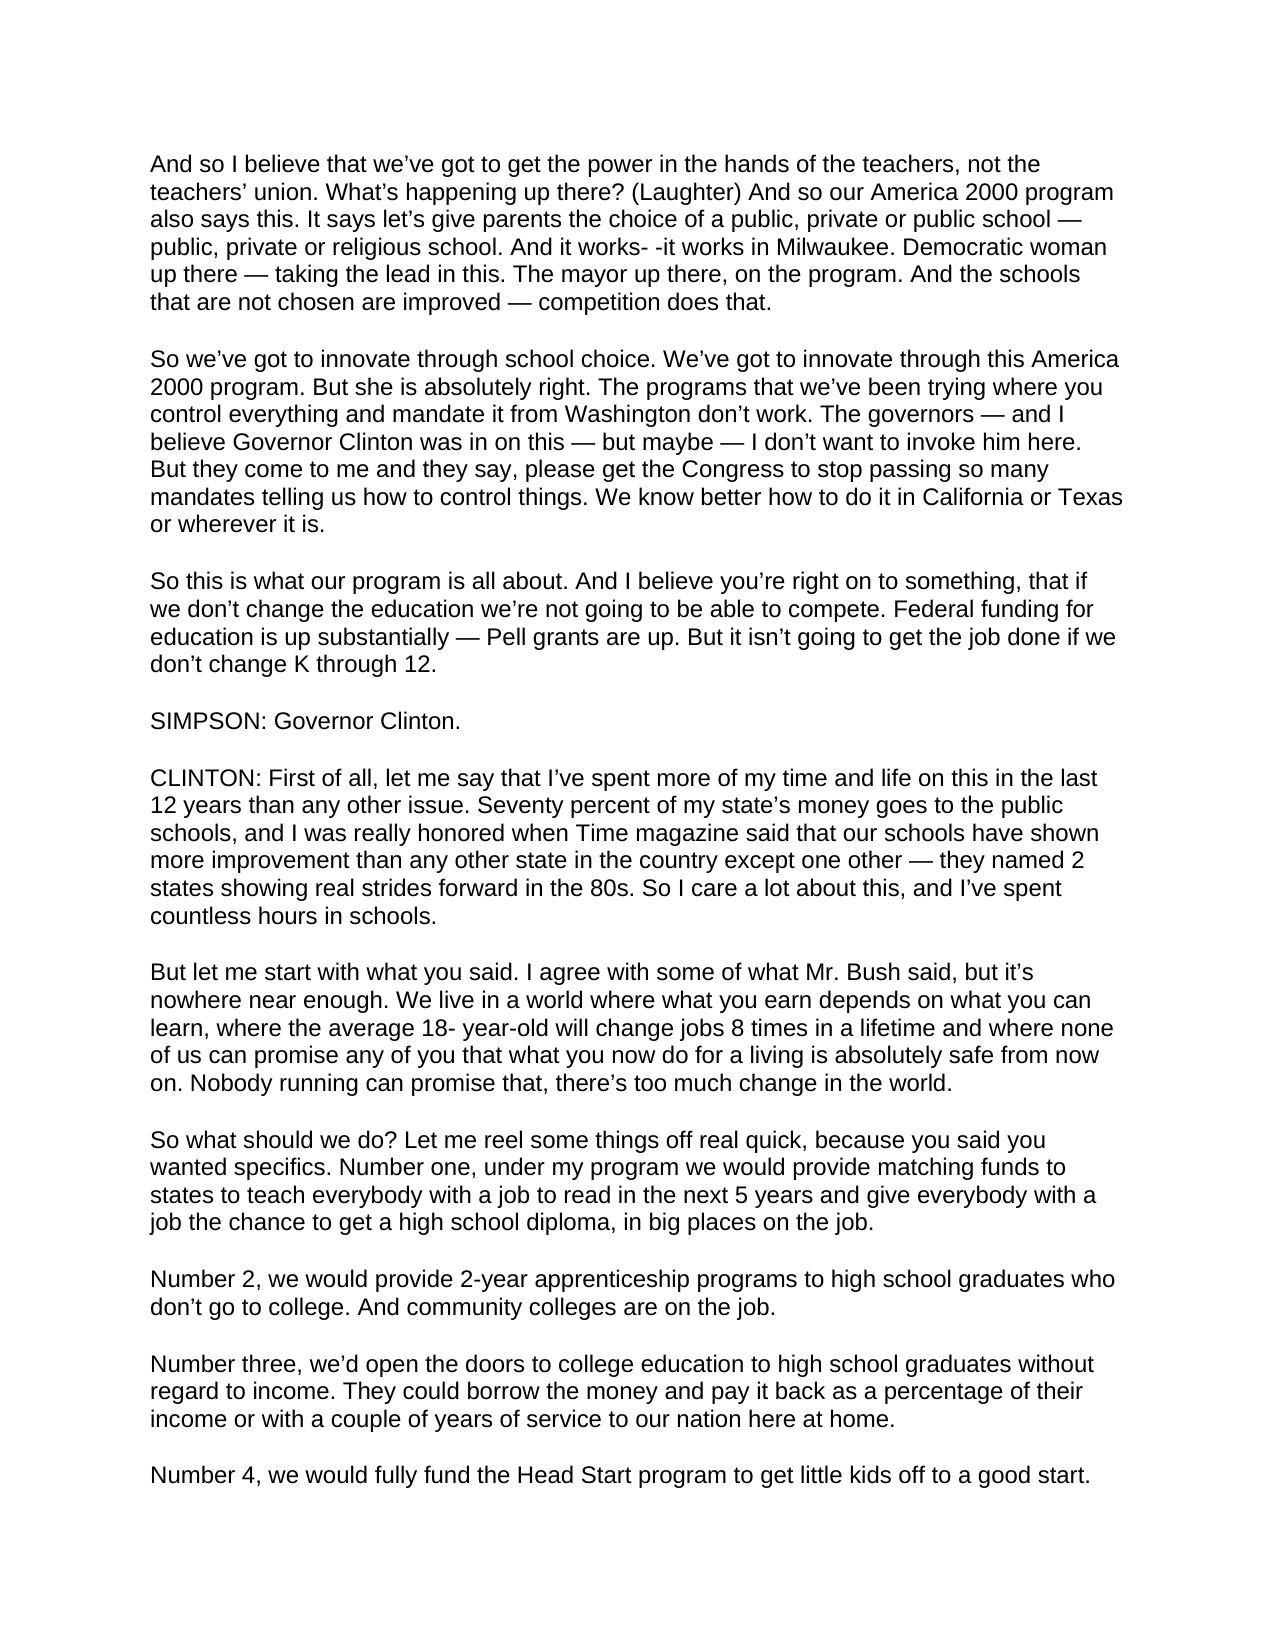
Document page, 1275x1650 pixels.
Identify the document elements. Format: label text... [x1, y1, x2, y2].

text So what should we do? Let me reel some things off real quick, because you said you wanted specifics. Number one, under my program we would provide matching funds to states to teach everybody with a job to read in the next 5 years and give everybody with a job the chance to get a high school diploma, in big places on the job. [150, 1126, 1125, 1236]
text SIMPSON: Governor Clinton. [150, 707, 1125, 734]
text So this is what our program is all about. And I believe you’re right on to something, that if we don’t change the education we’re not going to be able to compete. Federal funding for education is up substantially — Pell grants are up. But it isn’t going to get the job done if we don’t change K through 12. [150, 567, 1125, 678]
text Number 2, we would provide 2-year apprenticeship programs to high school graduates who don’t go to college. And community colleges are on the job. [150, 1265, 1125, 1320]
text Number 4, we would fully fund the Head Start program to get little kids off to a good start. [150, 1461, 1125, 1489]
text CLINTON: First of all, let me say that I’ve spent more of my time and life on this in the last 12 years than any other issue. Seventy percent of my state’s money goes to the public schools, and I was really honored when Time magazine said that our schools have shown more improvement than any other state in the country except one other — they named 2 states showing real strides forward in the 80s. So I care a lot about this, and I’ve spent countless hours in schools. [150, 763, 1125, 929]
text Number three, we’d open the doors to college education to high school graduates without regard to income. They could borrow the money and pay it back as a percentage of their income or with a couple of years of service to our nation here at home. [150, 1349, 1125, 1432]
text But let me start with what you said. I agree with some of what Mr. Bush said, but it’s nowhere near enough. We live in a world where what you earn depends on what you can learn, where the average 18- year-old will change jobs 8 times in a lifetime and where none of us can promise any of you that what you now do for a living is absolutely safe from now on. Nobody running can promise that, there’s too much change in the world. [150, 958, 1125, 1096]
text And so I believe that we’ve got to get the power in the hands of the teachers, not the teachers’ union. What’s happening up there? (Laughter) And so our America 2000 program also says this. It says let’s give parents the choice of a public, private or public school — public, private or religious school. And it works- -it works in Milwaukee. Democratic woman up there — taking the lead in this. The mayor up there, on the program. And the schools that are not chosen are improved — competition does that. [150, 150, 1125, 316]
text So we’ve got to innovate through school choice. We’ve got to innovate through this America 2000 program. But she is absolutely right. The programs that we’ve been trying where you control everything and mandate it from Washington don’t work. The governors — and I believe Governor Clinton was in on this — but maybe — I don’t want to invoke him here. But they come to me and they say, please get the Congress to stop passing so many mandates telling us how to control things. We know better how to do it in California or Texas or wherever it is. [150, 345, 1125, 538]
